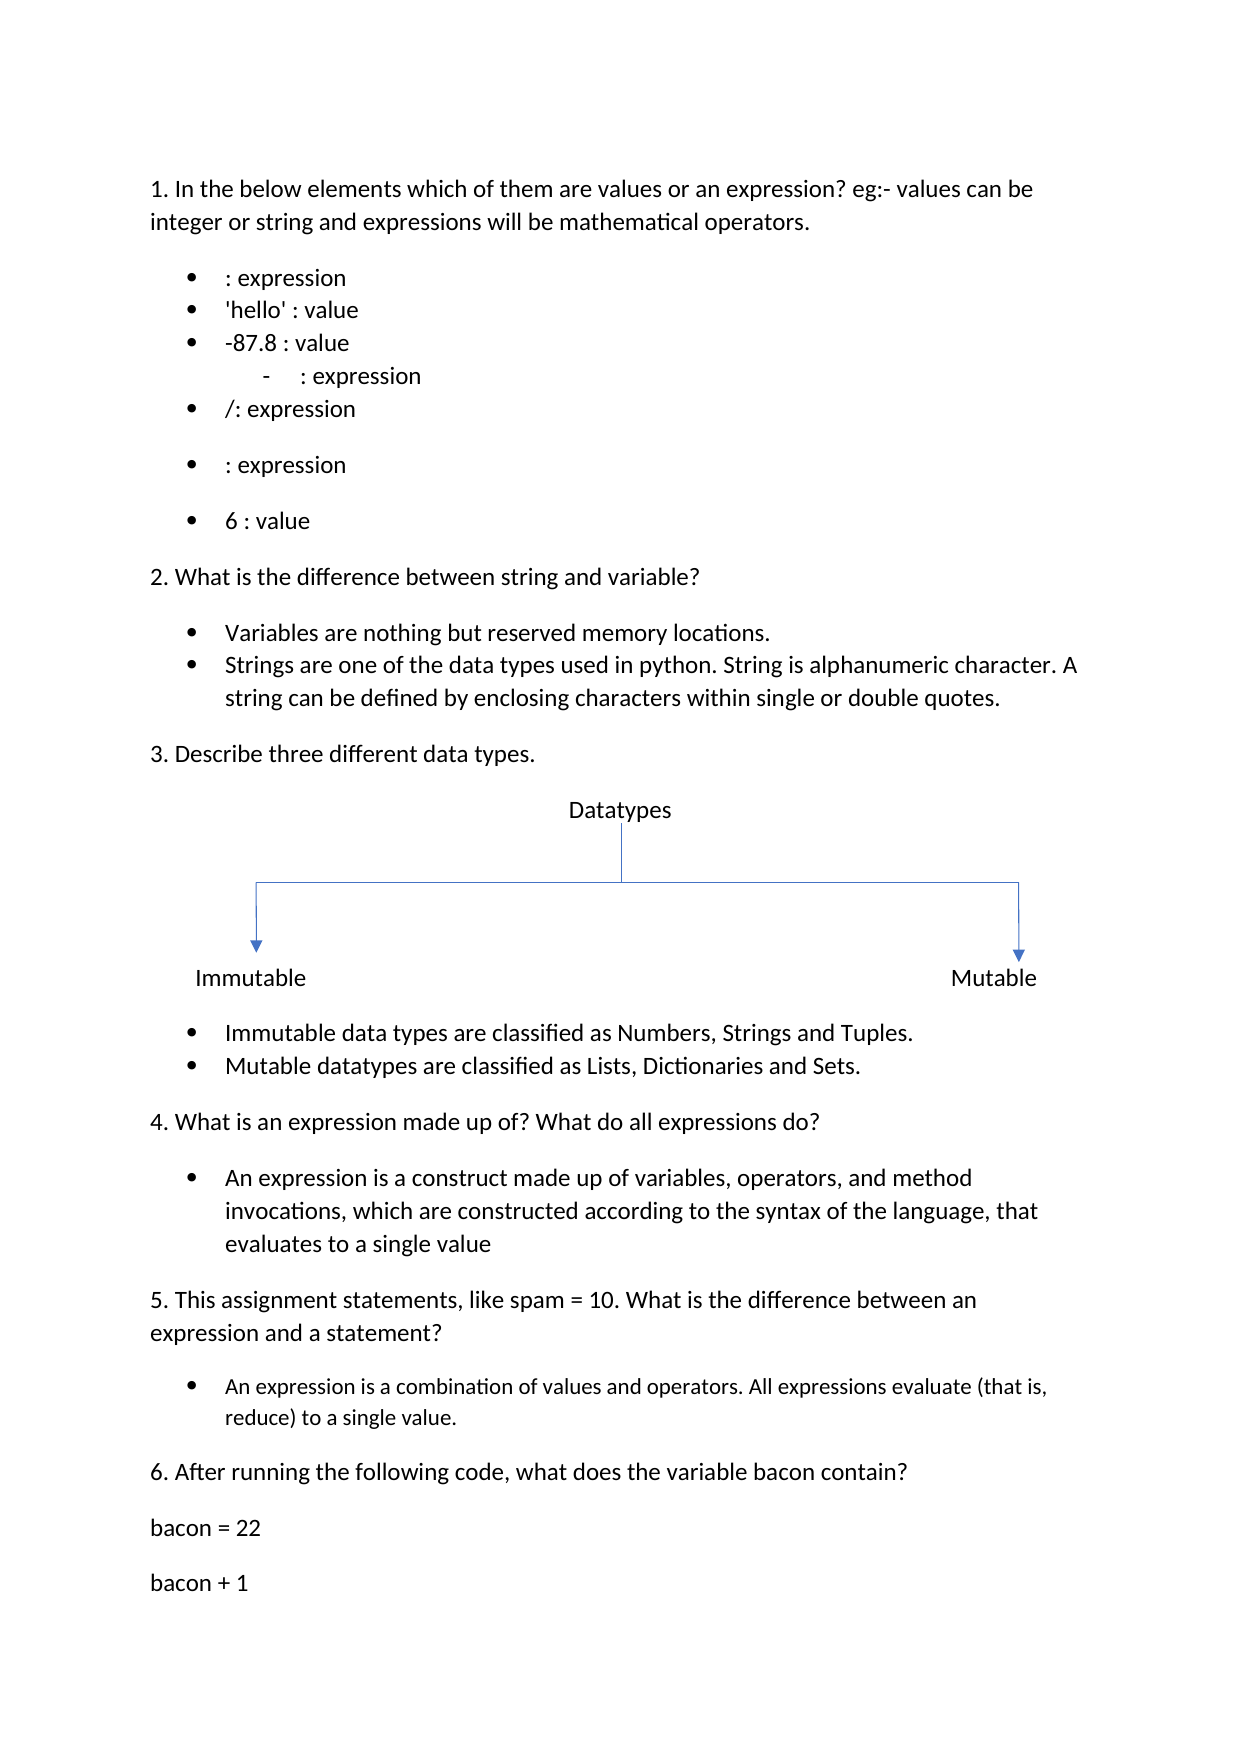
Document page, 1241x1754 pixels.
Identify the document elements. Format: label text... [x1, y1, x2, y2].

list Immutable data types are classified as Numbers, Strings and Tuples. [187, 1017, 1090, 1048]
text 5. This assignment statements, like spam = 10. What is the difference between an expression and a statement? [150, 1284, 1090, 1347]
list /: expression [187, 393, 1090, 424]
list Strings are one of the data types used in python. String is alphanumeric character. A string can be defined by enclosing characters within single or double quotes. [187, 649, 1090, 713]
list : expression [187, 449, 1090, 480]
text Immutable Mutable [150, 962, 1090, 992]
list Mutable datatypes are classified as Lists, Dictionaries and Sets. [187, 1050, 1090, 1081]
text bacon + 1 [150, 1567, 1090, 1598]
list 'hello' : value [187, 294, 1090, 325]
list : expression [262, 360, 1090, 391]
text Datatypes [150, 794, 1090, 825]
list An expression is a combination of values and operators. All expressions evaluate (that is, reduce) to a single value. [187, 1372, 1090, 1431]
text 6. After running the following code, what does the variable bacon contain? [150, 1456, 1090, 1486]
list 6 : value [187, 505, 1090, 536]
list -87.8 : value [187, 327, 1090, 358]
list Variables are nothing but reserved memory locations. [187, 617, 1090, 647]
text 4. What is an expression made up of? What do all expressions do? [150, 1106, 1090, 1137]
list : expression [187, 262, 1090, 292]
text 2. What is the difference between string and variable? [150, 561, 1090, 591]
text 3. Describe three different data types. [150, 738, 1090, 769]
list An expression is a construct made up of variables, operators, and method invocations, which are constructed according to the syntax of the language, that evaluates to a single value [187, 1162, 1090, 1258]
text bacon = 22 [150, 1512, 1090, 1542]
text 1. In the below elements which of them are values or an expression? eg:- values can be integer or string and expressions will be mathematical operators. [150, 173, 1090, 236]
